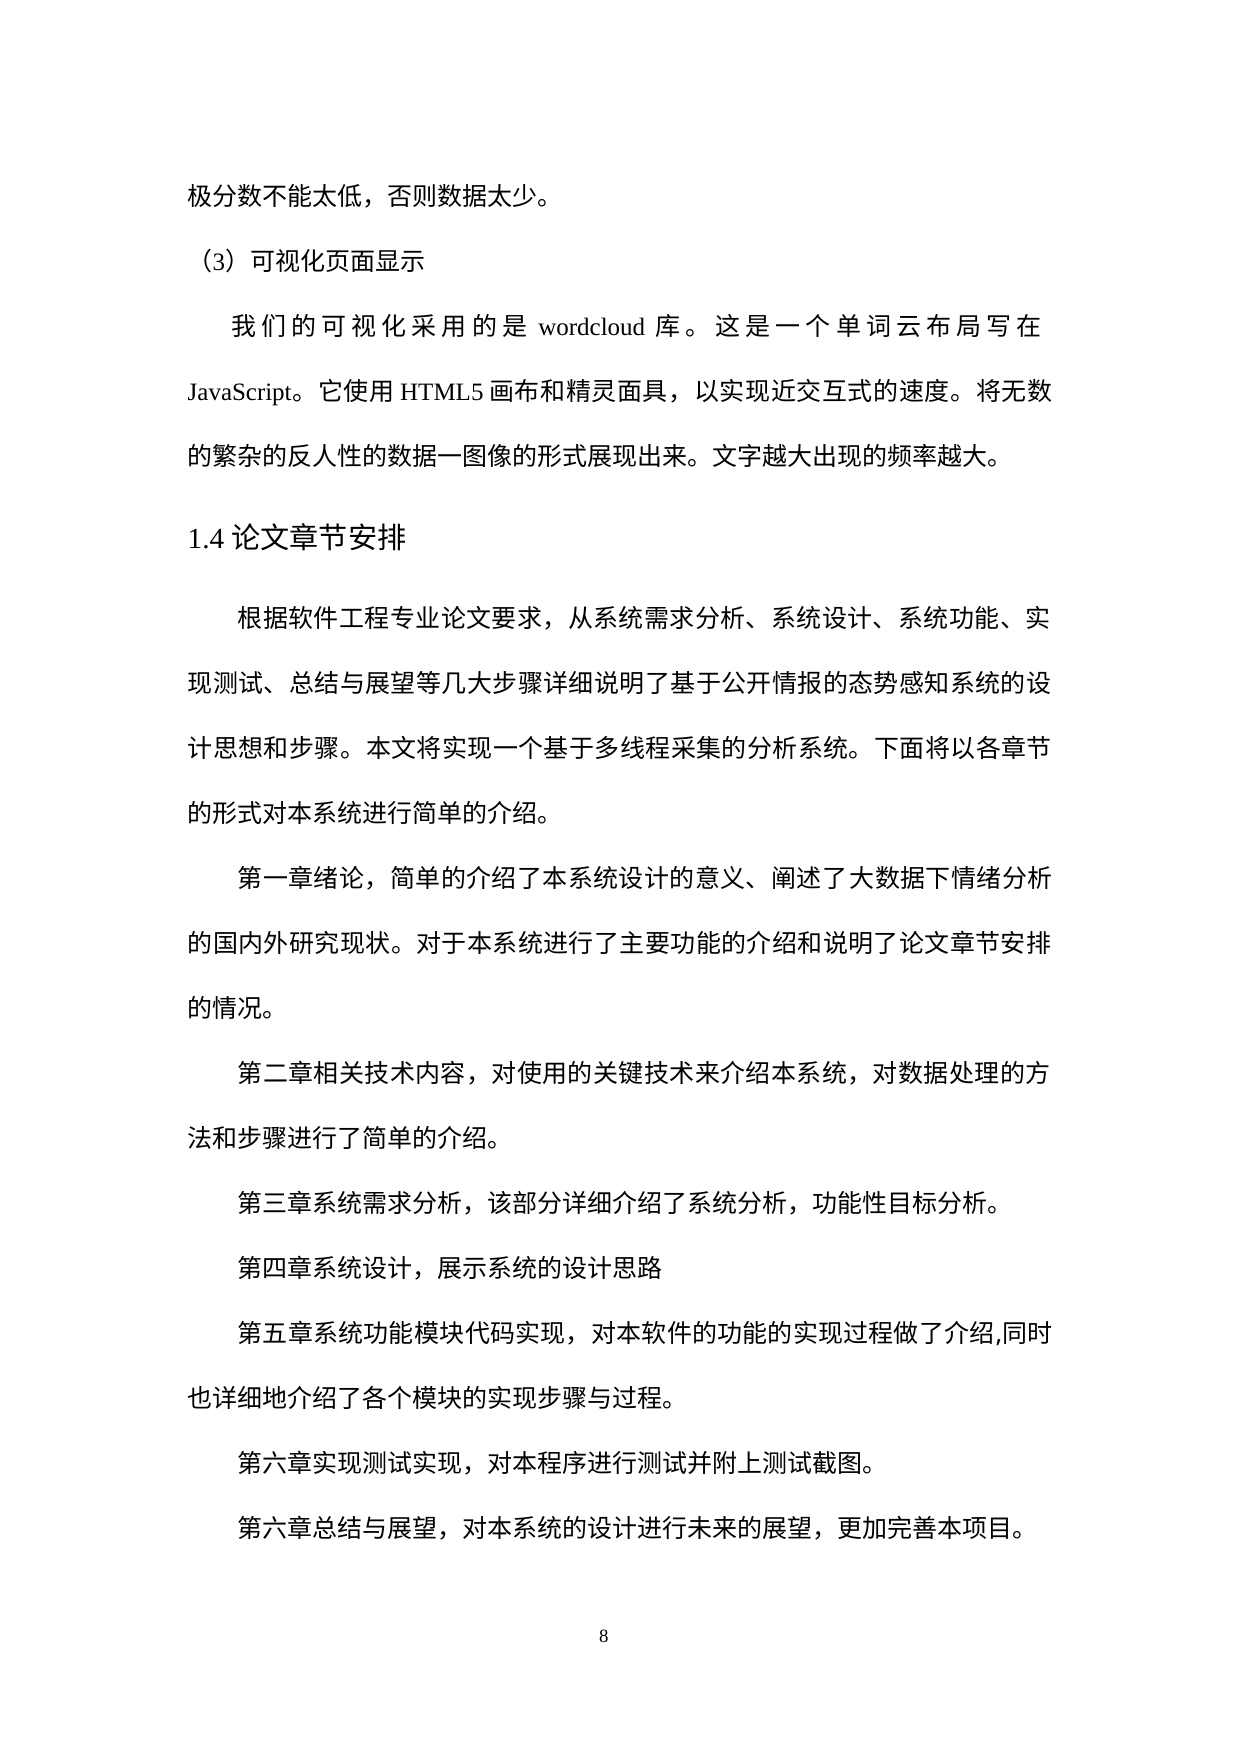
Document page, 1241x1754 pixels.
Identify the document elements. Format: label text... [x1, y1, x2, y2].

text 第二章相关技术内容，对使用的关键技术来介绍本系统，对数据处理的方法和步骤进行了简单的介绍。 [187, 1039, 1053, 1169]
text （3）可视化页面显示 [187, 227, 1053, 292]
text 通过jiagu、Snownlp、cemotion、sentiment、模型对数据进行情态评分，分数越高越积极，越低越消极。我们可以通过搜索页面对词云图的积极数据范围和消极数据范围划界。因为网上积极情绪较多，cpu性能等的制约，消极分数不能太低，否则数据太少。 [187, 162, 1053, 227]
text 第六章总结与展望，对本系统的设计进行未来的展望，更加完善本项目。 [187, 1494, 1053, 1559]
text 第一章绪论，简单的介绍了本系统设计的意义、阐述了大数据下情绪分析的国内外研究现状。对于本系统进行了主要功能的介绍和说明了论文章节安排的情况。 [187, 844, 1053, 1039]
text 1.4 论文章节安排 [187, 503, 1053, 568]
list 我们的可视化采用的是wordcloud库。这是一个‎‎单词云布局写在JavaScript。它使用HTML5画布和精灵面具，以实现近交互式的速度。将无数的繁杂的反人性的数据一图像的形式展现出来。文字越大出现的频率越大。 [187, 292, 1053, 487]
text 根据软件工程专业论文要求，从系统需求分析、系统设计、系统功能、实现测试、总结与展望等几大步骤详细说明了基于公开情报的态势感知系统的设计思想和步骤。本文将实现一个基于多线程采集的分析系统。下面将以各章节的形式对本系统进行简单的介绍。 [187, 584, 1053, 844]
text 第三章系统需求分析，该部分详细介绍了系统分析，功能性目标分析。 [187, 1169, 1053, 1234]
text 第五章系统功能模块代码实现，对本软件的功能的实现过程做了介绍,同时也详细地介绍了各个模块的实现步骤与过程。 [187, 1299, 1053, 1429]
text 第四章系统设计，展示系统的设计思路 [187, 1234, 1053, 1299]
text 第六章实现测试实现，对本程序进行测试并附上测试截图。 [187, 1429, 1053, 1494]
